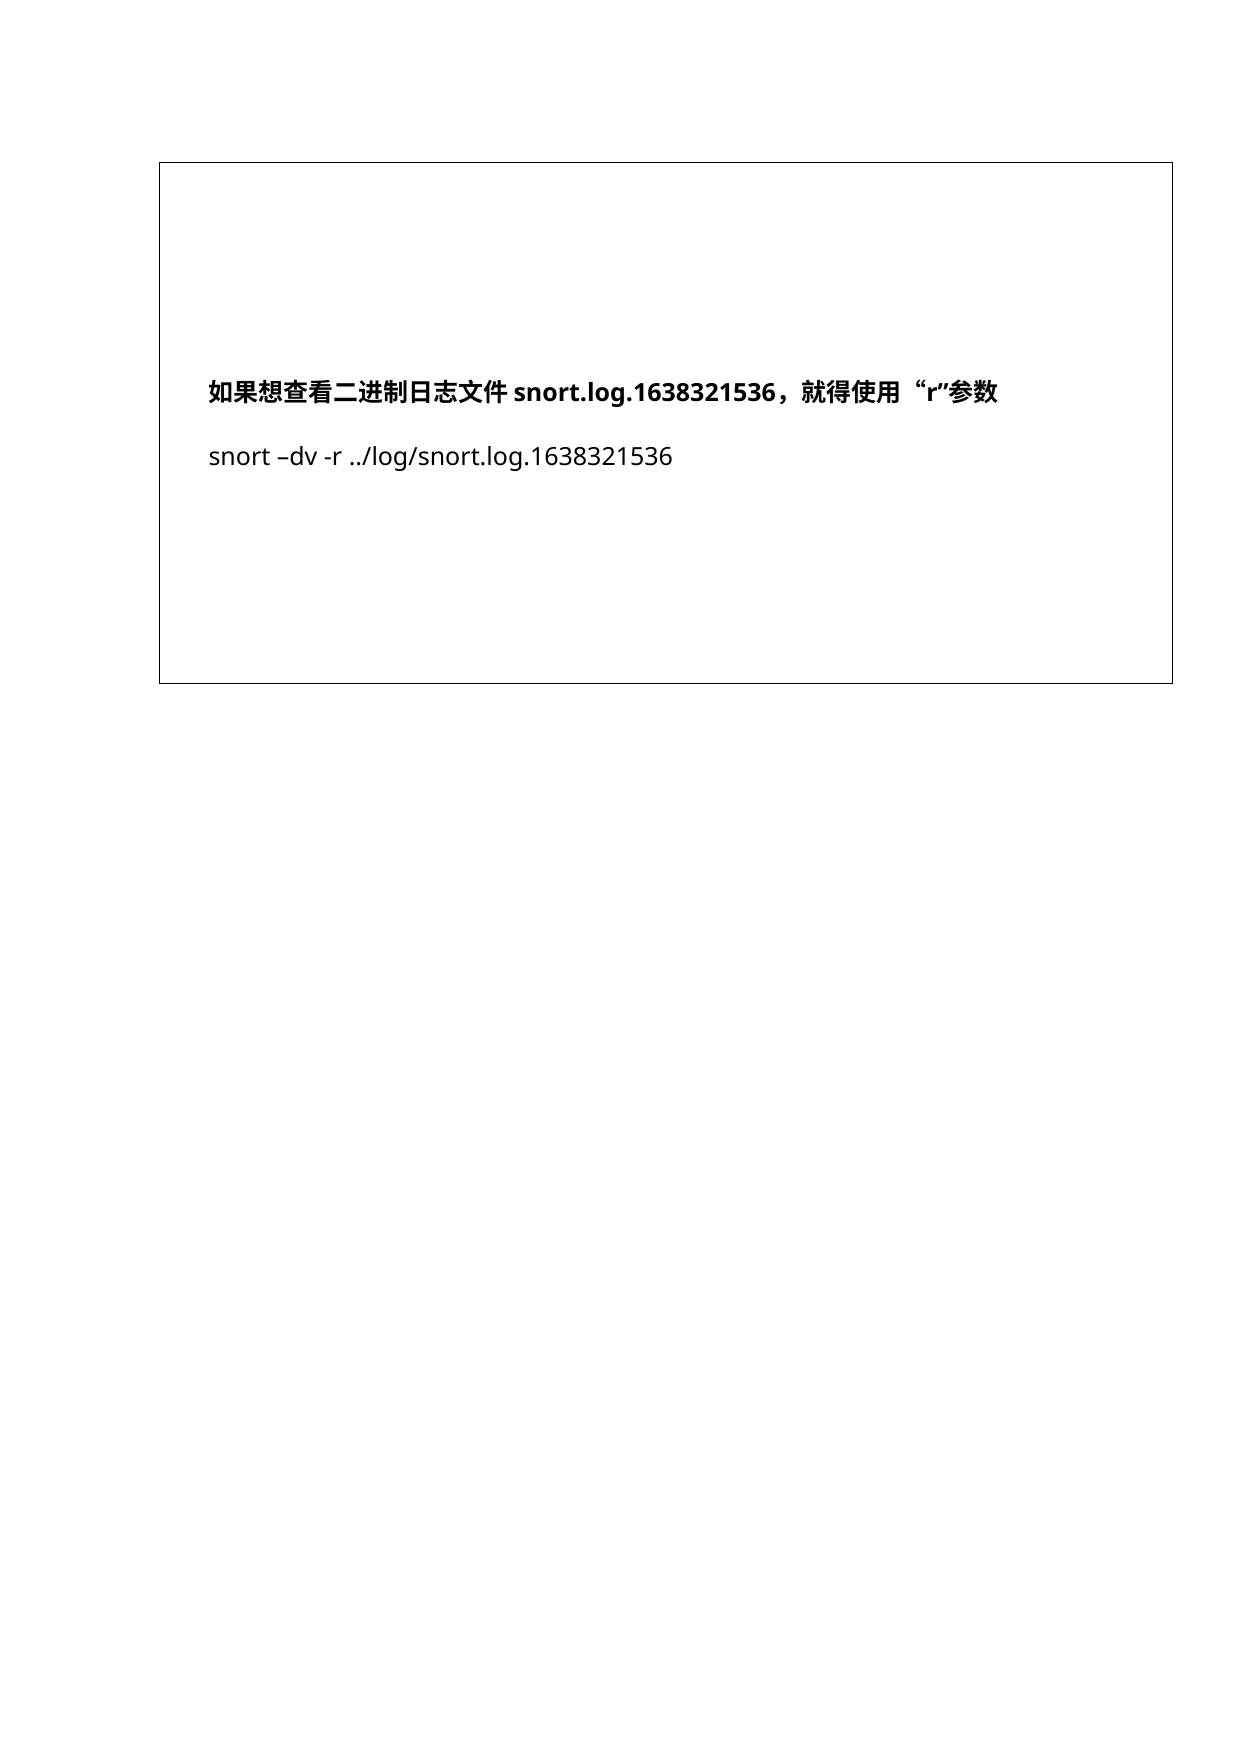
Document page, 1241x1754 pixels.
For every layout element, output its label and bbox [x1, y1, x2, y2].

table_cell [160, 163, 1172, 683]
